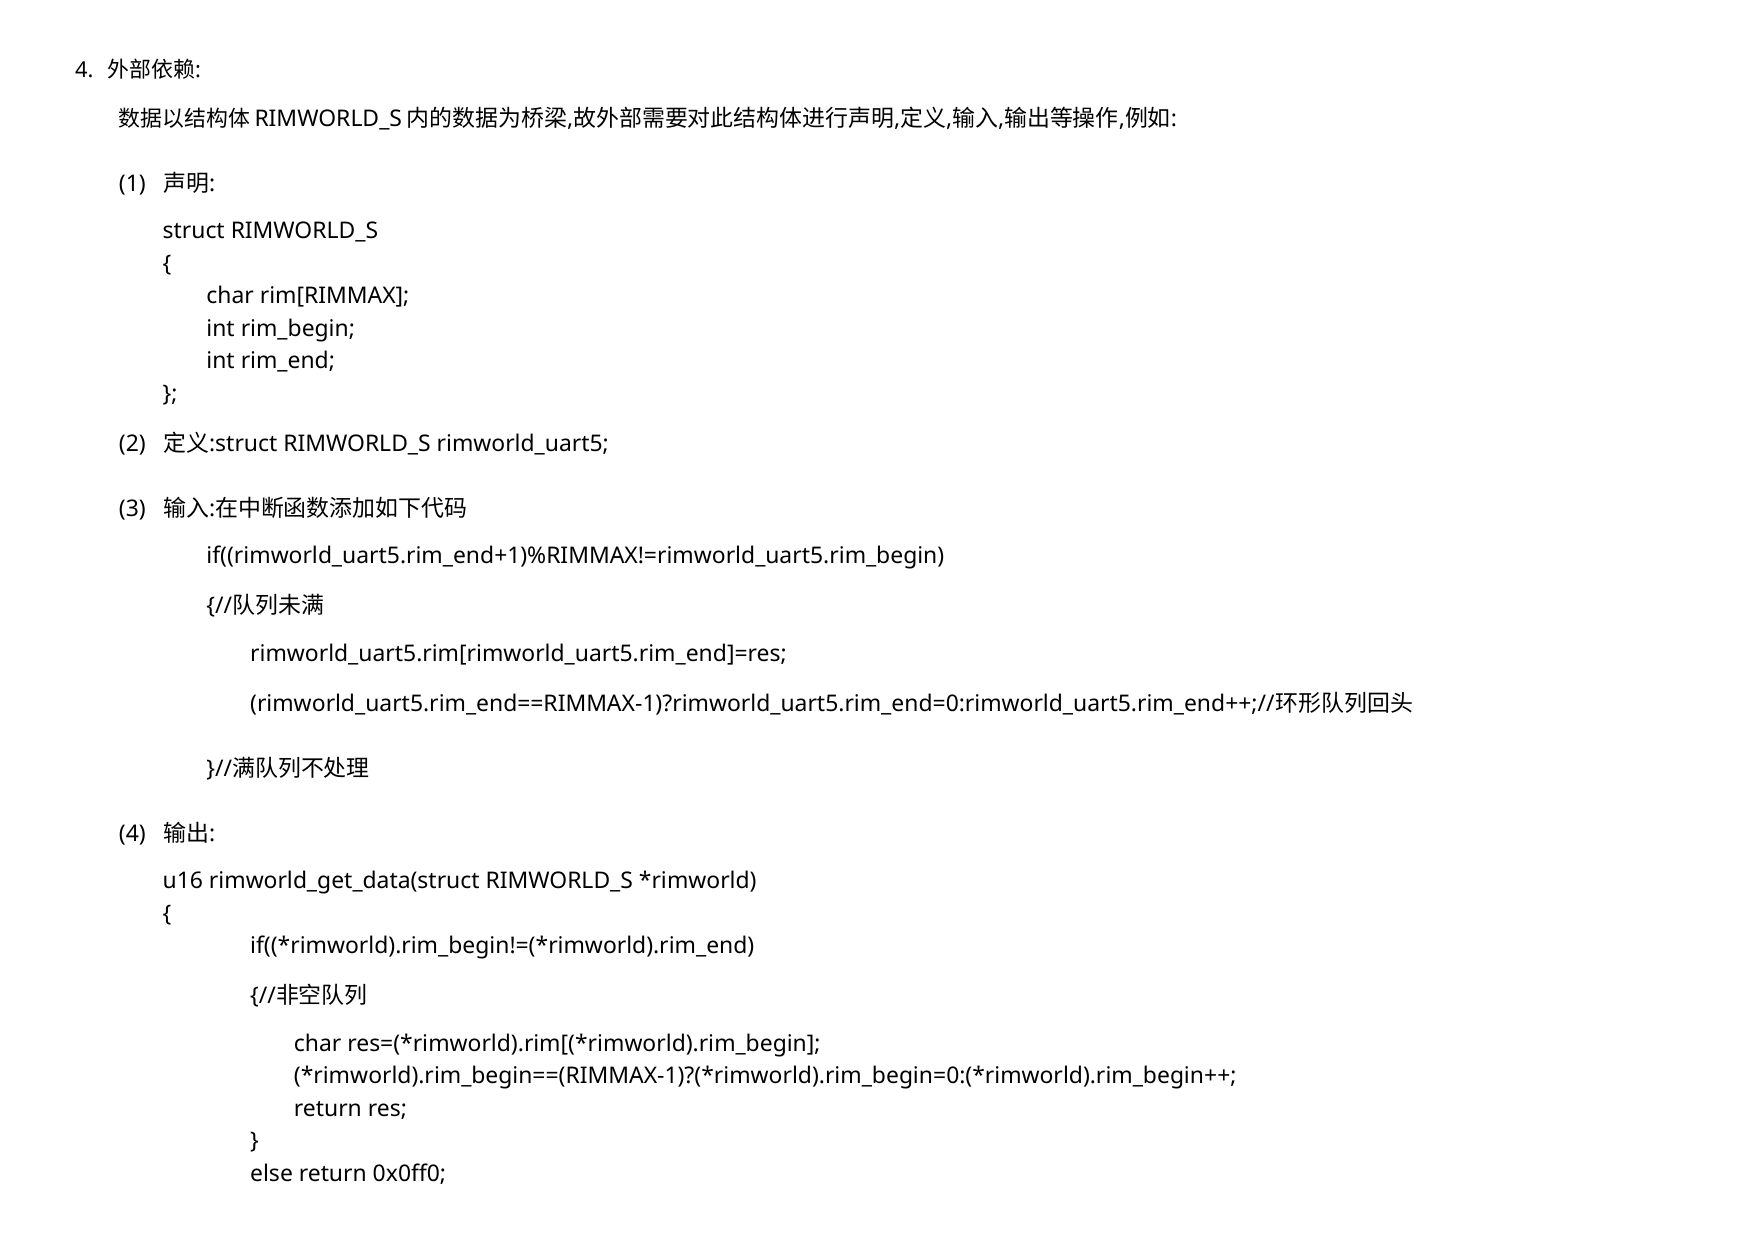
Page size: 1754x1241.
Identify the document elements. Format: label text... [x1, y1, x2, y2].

list u16 rimworld_get_data(struct RIMWORLD_S *rimworld) [119, 864, 1679, 896]
list 数据以结构体RIMWORLD_S内的数据为桥梁,故外部需要对此结构体进行声明,定义,输入,输出等操作,例如: [75, 84, 1679, 149]
list int rim_end; [119, 344, 1679, 376]
list { [119, 246, 1679, 279]
list {//队列未满 [75, 571, 1679, 636]
list else return 0x0ff0; [119, 1156, 1679, 1189]
list int rim_begin; [119, 311, 1679, 344]
list }; [119, 376, 1679, 409]
list char rim[RIMMAX]; [119, 279, 1679, 311]
list return res; [119, 1091, 1679, 1124]
list struct RIMWORLD_S [119, 214, 1679, 246]
list rimworld_uart5.rim[rimworld_uart5.rim_end]=res; [75, 636, 1679, 669]
list if((rimworld_uart5.rim_end+1)%RIMMAX!=rimworld_uart5.rim_begin) [75, 539, 1679, 571]
list if((*rimworld).rim_begin!=(*rimworld).rim_end) [119, 929, 1679, 961]
list 声明: [119, 149, 1679, 214]
list (*rimworld).rim_begin==(RIMMAX-1)?(*rimworld).rim_begin=0:(*rimworld).rim_begin++; [119, 1059, 1679, 1091]
list { [119, 896, 1679, 929]
list } [119, 1124, 1679, 1156]
list (rimworld_uart5.rim_end==RIMMAX-1)?rimworld_uart5.rim_end=0:rimworld_uart5.rim_end++;//环形队列回头 [75, 669, 1679, 734]
list 外部依赖: [75, 51, 1679, 84]
list 输入:在中断函数添加如下代码 [119, 474, 1679, 539]
list 定义:struct RIMWORLD_S rimworld_uart5; [119, 409, 1679, 474]
list 输出: [119, 799, 1679, 864]
list char res=(*rimworld).rim[(*rimworld).rim_begin]; [119, 1026, 1679, 1059]
list }//满队列不处理 [75, 734, 1679, 799]
list {//非空队列 [119, 961, 1679, 1026]
